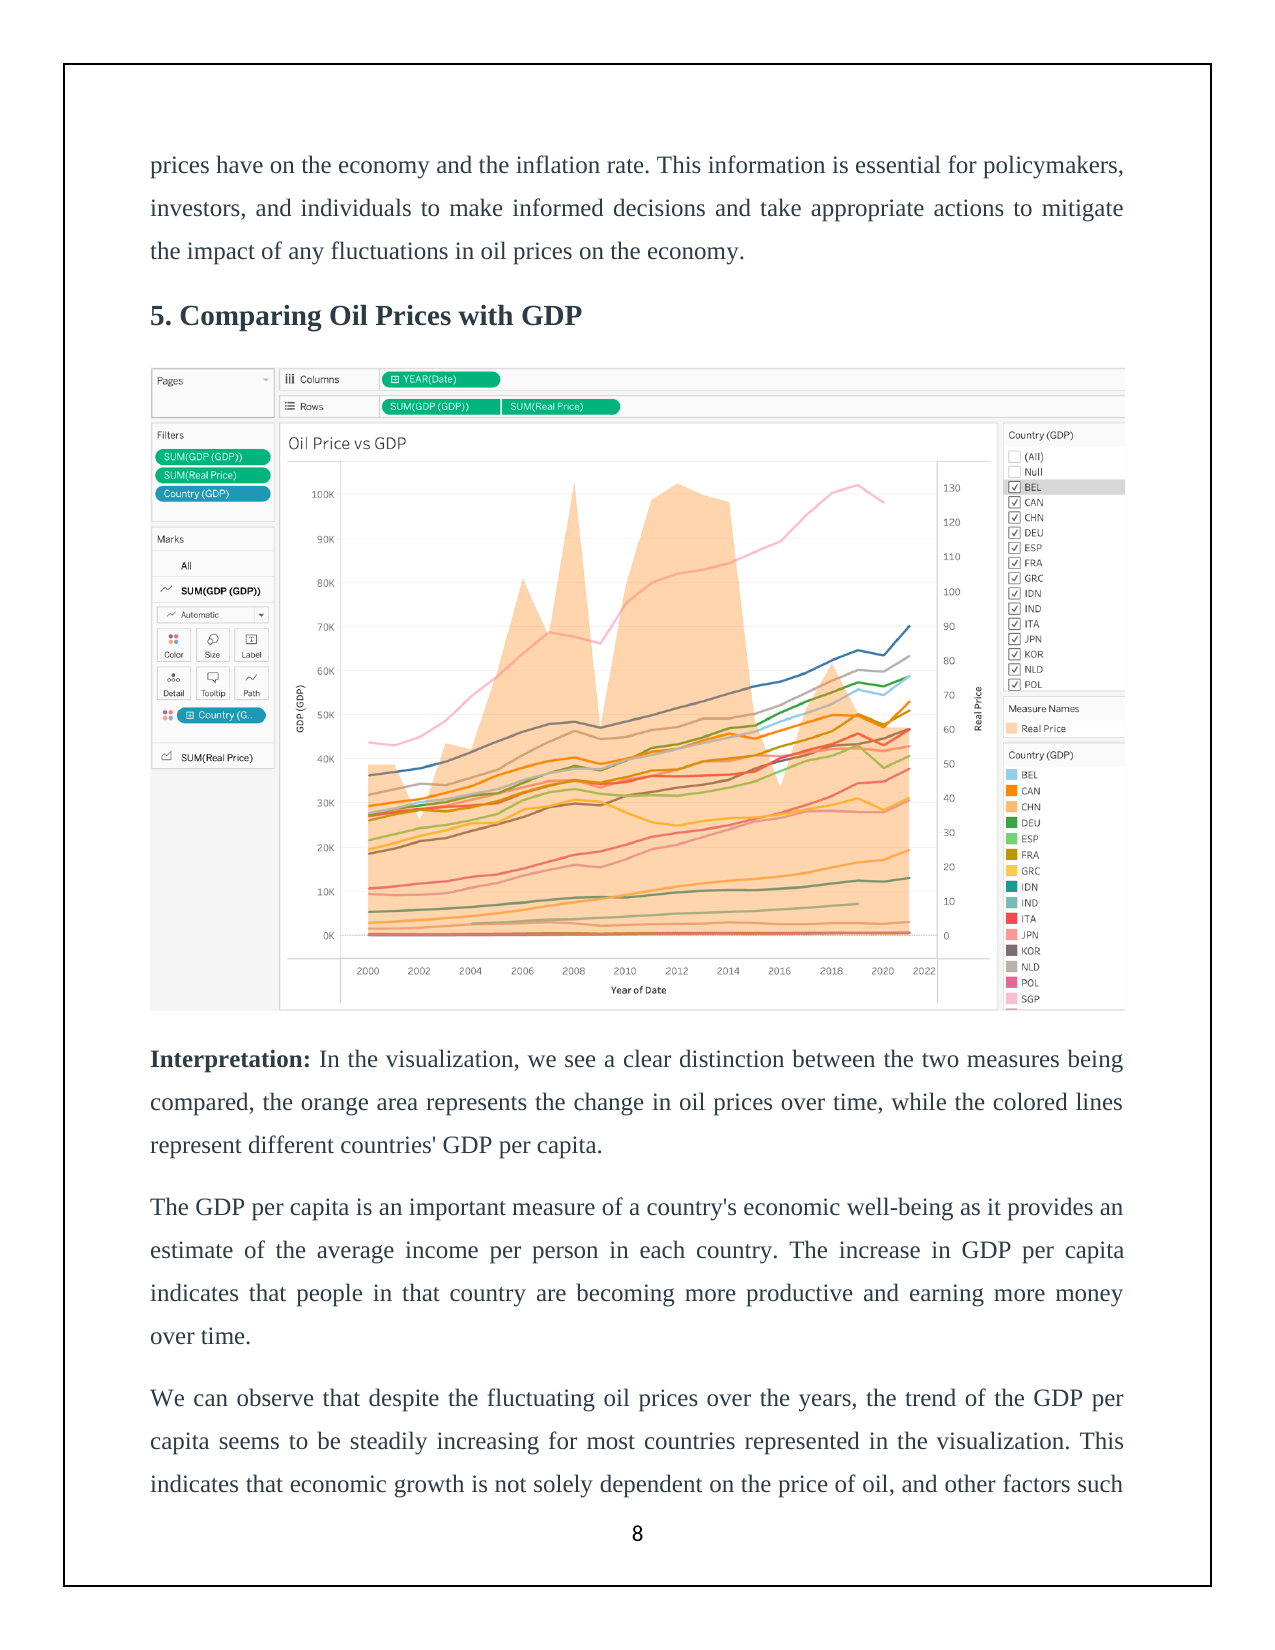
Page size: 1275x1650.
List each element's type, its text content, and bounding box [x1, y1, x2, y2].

text Interpretation: In the visualization, we see a clear distinction between the two measures being compared, the orange area represents the change in oil prices over time, while the colored lines represent different countries' GDP per capita. [150, 1044, 1125, 1159]
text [150, 150, 1125, 265]
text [150, 1383, 1125, 1498]
text The GDP per capita is an important measure of a country's economic well-being as it provides an estimate of the average income per person in each country. The increase in GDP per capita indicates that people in that country are becoming more productive and earning more money over time. [150, 1192, 1125, 1350]
picture [150, 367, 1125, 1011]
text 5. Comparing Oil Prices with GDP [150, 298, 1125, 332]
